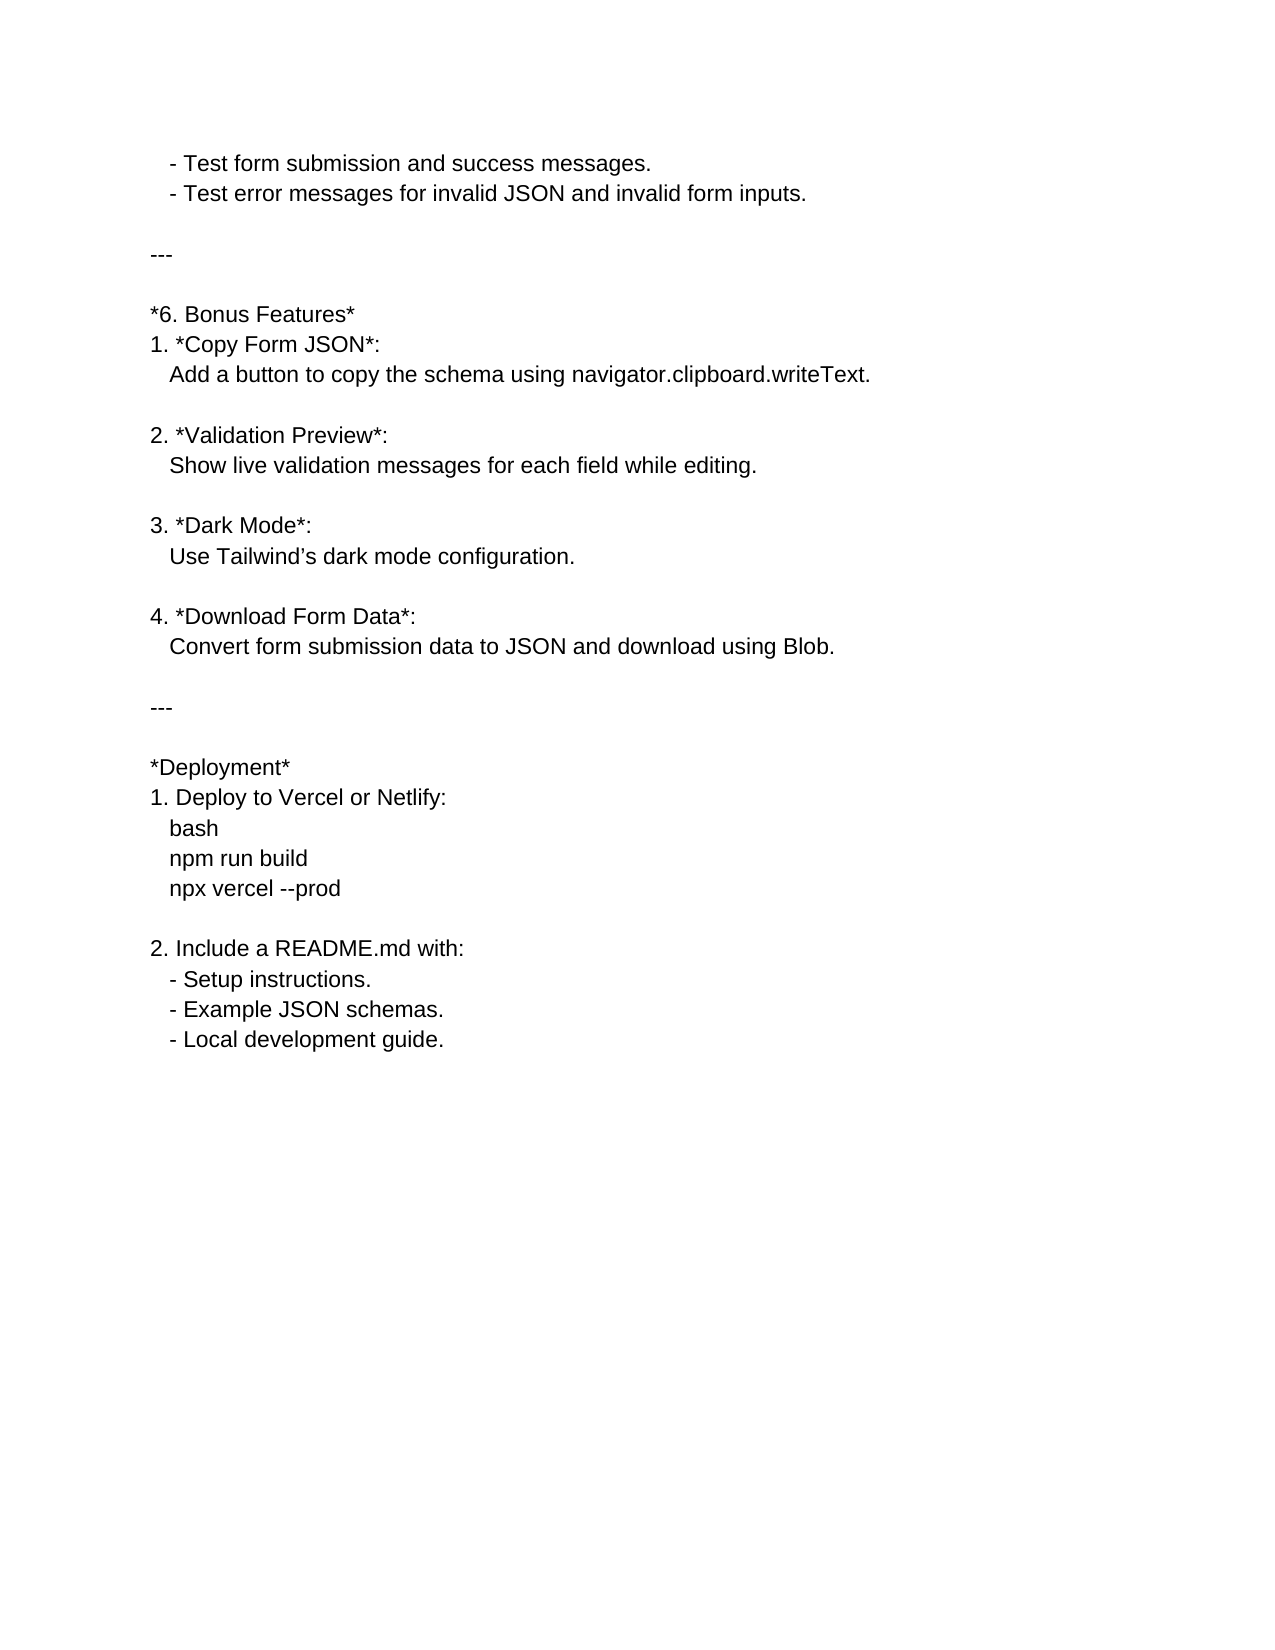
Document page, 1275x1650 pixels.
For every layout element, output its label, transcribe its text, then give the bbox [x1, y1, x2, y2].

text Add a button to copy the schema using navigator.clipboard.writeText. [150, 361, 1125, 388]
text 2. *Validation Preview*: [150, 422, 1125, 448]
text --- [150, 694, 1125, 720]
text npm run build [150, 845, 1125, 871]
text - Example JSON schemas. [150, 996, 1125, 1022]
text 3. *Dark Mode*: [150, 512, 1125, 539]
text - Local development guide. [150, 1026, 1125, 1052]
text 4. *Download Form Data*: [150, 603, 1125, 629]
text - Test form submission and success messages. [150, 150, 1125, 176]
text Convert form submission data to JSON and download using Blob. [150, 633, 1125, 660]
text Use Tailwind’s dark mode configuration. [150, 543, 1125, 569]
text - Test error messages for invalid JSON and invalid form inputs. [150, 180, 1125, 207]
text --- [150, 241, 1125, 267]
text Show live validation messages for each field while editing. [150, 452, 1125, 478]
text 2. Include a README.md with: [150, 935, 1125, 962]
text bash [150, 814, 1125, 841]
text *6. Bonus Features* [150, 301, 1125, 327]
text *Deployment* [150, 754, 1125, 781]
text 1. Deploy to Vercel or Netlify: [150, 784, 1125, 811]
text 1. *Copy Form JSON*: [150, 331, 1125, 358]
text - Setup instructions. [150, 966, 1125, 992]
text npx vercel --prod [150, 875, 1125, 901]
